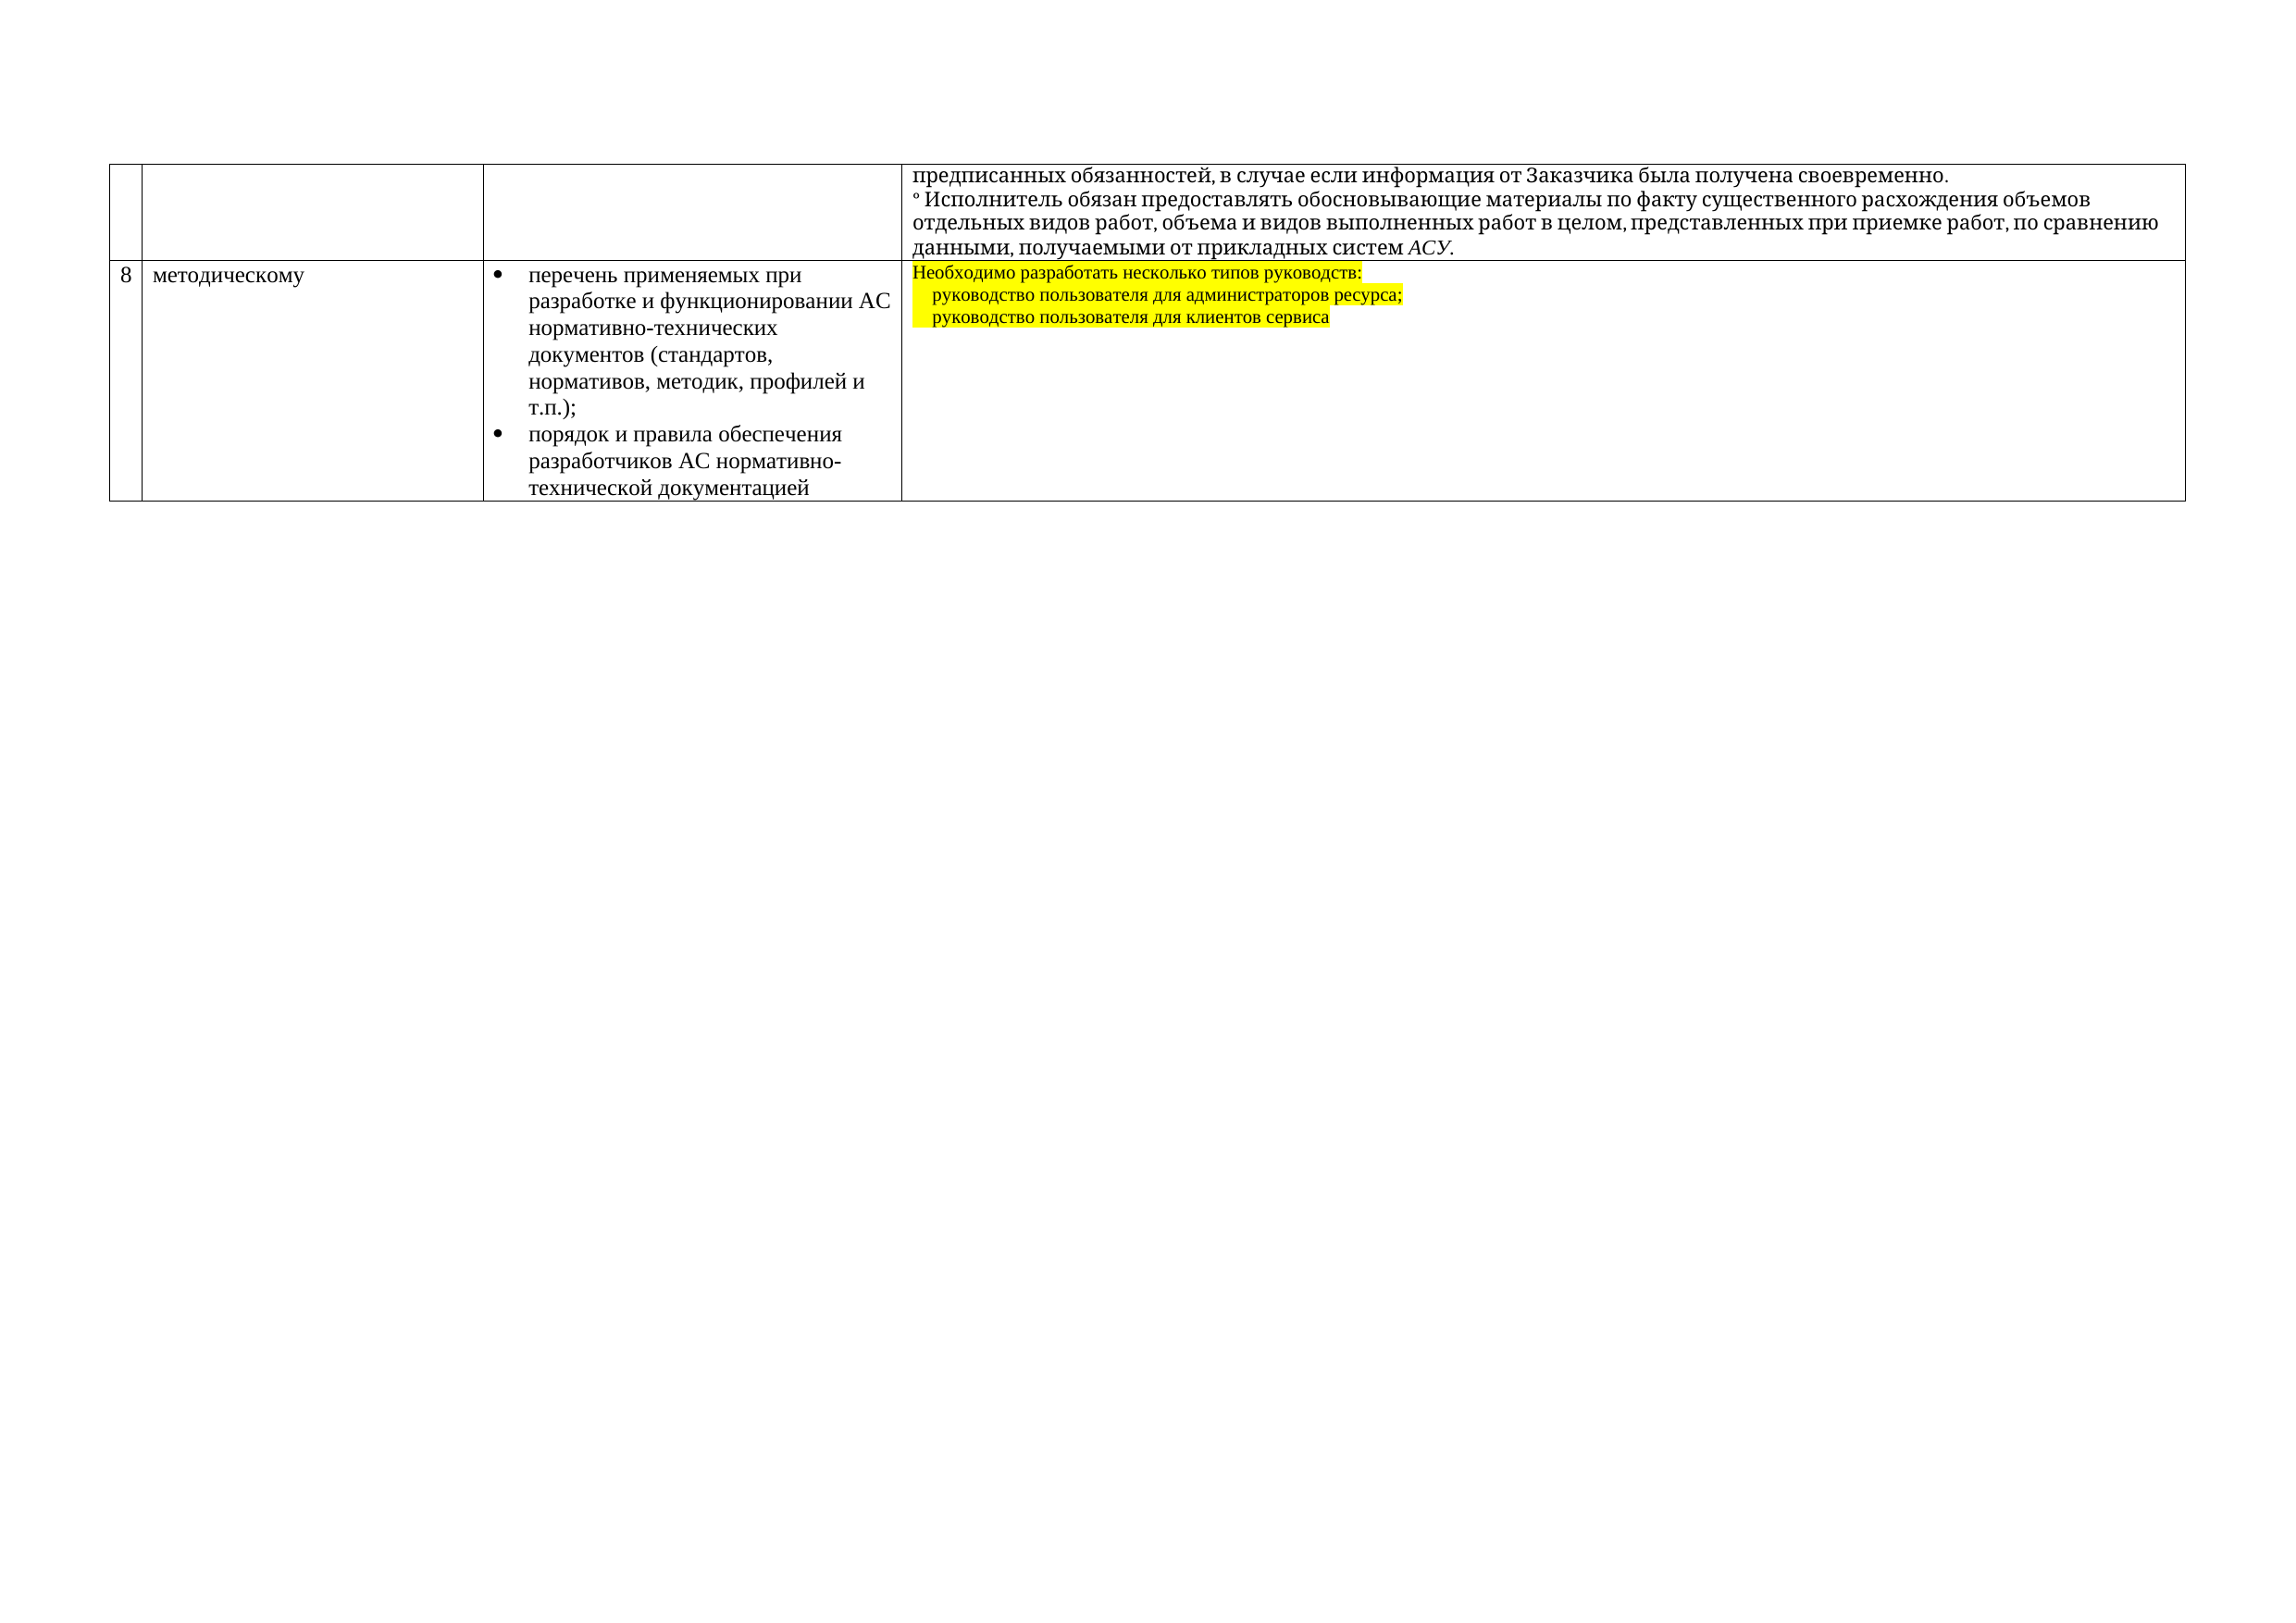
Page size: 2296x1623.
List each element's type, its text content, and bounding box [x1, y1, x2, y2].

table_cell [484, 165, 901, 260]
table_cell Необходимо разработать несколько типов руководств:  руководство пользователя для администраторов ресурса;  руководство пользователя для клиентов сервиса [902, 261, 2185, 501]
table_cell перечень применяемых при разработке и функционировании АС нормативно-технических документов (стандартов, нормативов, методик, профилей и т.п.); порядок и правила обеспечения разработчиков АС нормативно-технической документацией [484, 261, 901, 501]
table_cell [902, 165, 2185, 260]
table_cell методическому [143, 261, 483, 501]
table_cell 8 [110, 261, 142, 501]
